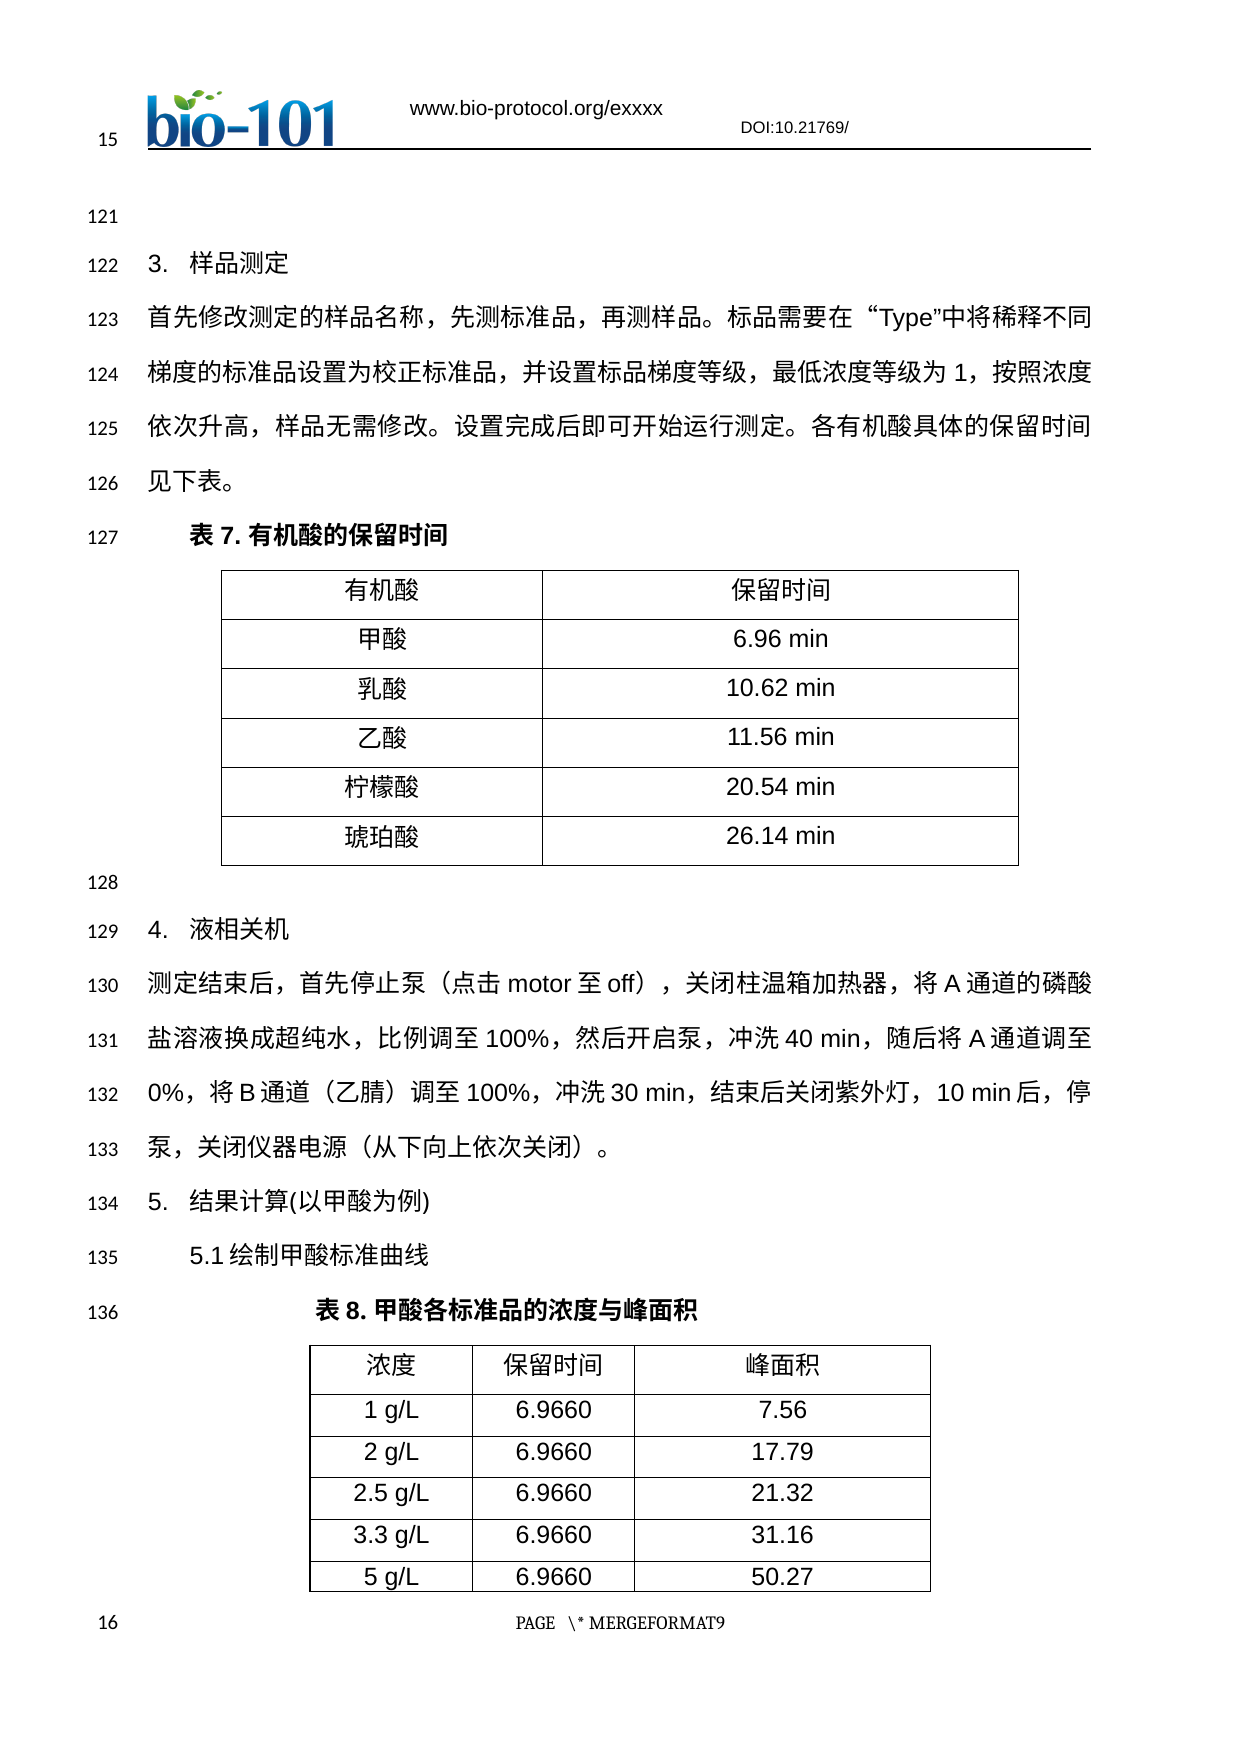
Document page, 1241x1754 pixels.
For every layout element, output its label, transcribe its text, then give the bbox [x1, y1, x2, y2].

table_cell 1 g/L [311, 1395, 472, 1436]
table_cell 2.5 g/L [311, 1478, 472, 1519]
picture [147, 90, 333, 147]
table_header 峰面积 [635, 1346, 930, 1394]
table_cell 乙酸 [222, 719, 542, 767]
table_cell 6.9660 [473, 1478, 634, 1519]
table_cell 7.56 [635, 1395, 930, 1436]
list 液相关机 [148, 909, 1092, 946]
table_header 浓度 [311, 1346, 472, 1394]
table_cell 6.9660 [473, 1520, 634, 1561]
text 首先修改测定的样品名称，先测标准品，再测样品。标品需要在“Type”中将稀释不同梯度的标准品设置为校正标准品，并设置标品梯度等级，最低浓度等级为1，按照浓度依次升高，样品无需修改。设置完成后即可开始运行测定。各有机酸具体的保留时间见下表。 [148, 298, 1092, 497]
text 表 7. 有机酸的保留时间 [148, 515, 1092, 552]
list 5.1绘制甲酸标准曲线 [189, 1236, 1092, 1272]
table_cell 17.79 [635, 1437, 930, 1477]
table_cell 琥珀酸 [222, 817, 542, 865]
table_cell 乳酸 [222, 669, 542, 717]
table_cell 6.9660 [473, 1437, 634, 1477]
list 表 8. 甲酸各标准品的浓度与峰面积 [189, 1290, 1092, 1326]
table_cell 10.62 min [543, 669, 1018, 717]
table_cell 柠檬酸 [222, 768, 542, 816]
table_cell 6.96 min [543, 620, 1018, 668]
table_cell 6.9660 [473, 1395, 634, 1436]
list 结果计算(以甲酸为例) [148, 1181, 1092, 1218]
table_cell 6.9660 [473, 1562, 634, 1591]
table_cell 31.16 [635, 1520, 930, 1561]
table_cell 21.32 [635, 1478, 930, 1519]
text 测定结束后，首先停止泵（点击motor至off），关闭柱温箱加热器，将A通道的磷酸盐溶液换成超纯水，比例调至100%，然后开启泵，冲洗40 min，随后将A通道调至0%，将B通道（乙腈）调至100%，冲洗30 min，结束后关闭紫外灯，10 min后，停泵，关闭仪器电源（从下向上依次关闭）。 [148, 964, 1092, 1163]
table_cell 20.54 min [543, 768, 1018, 816]
table_cell 甲酸 [222, 620, 542, 668]
table_cell 3.3 g/L [311, 1520, 472, 1561]
table_header 有机酸 [222, 571, 542, 619]
table_cell 50.27 [635, 1562, 930, 1591]
table_cell 11.56 min [543, 719, 1018, 767]
table_header 保留时间 [473, 1346, 634, 1394]
table_header 保留时间 [543, 571, 1018, 619]
table_cell 2 g/L [311, 1437, 472, 1477]
list 样品测定 [148, 243, 1092, 280]
table_cell 5 g/L [311, 1562, 472, 1591]
table_cell 26.14 min [543, 817, 1018, 865]
